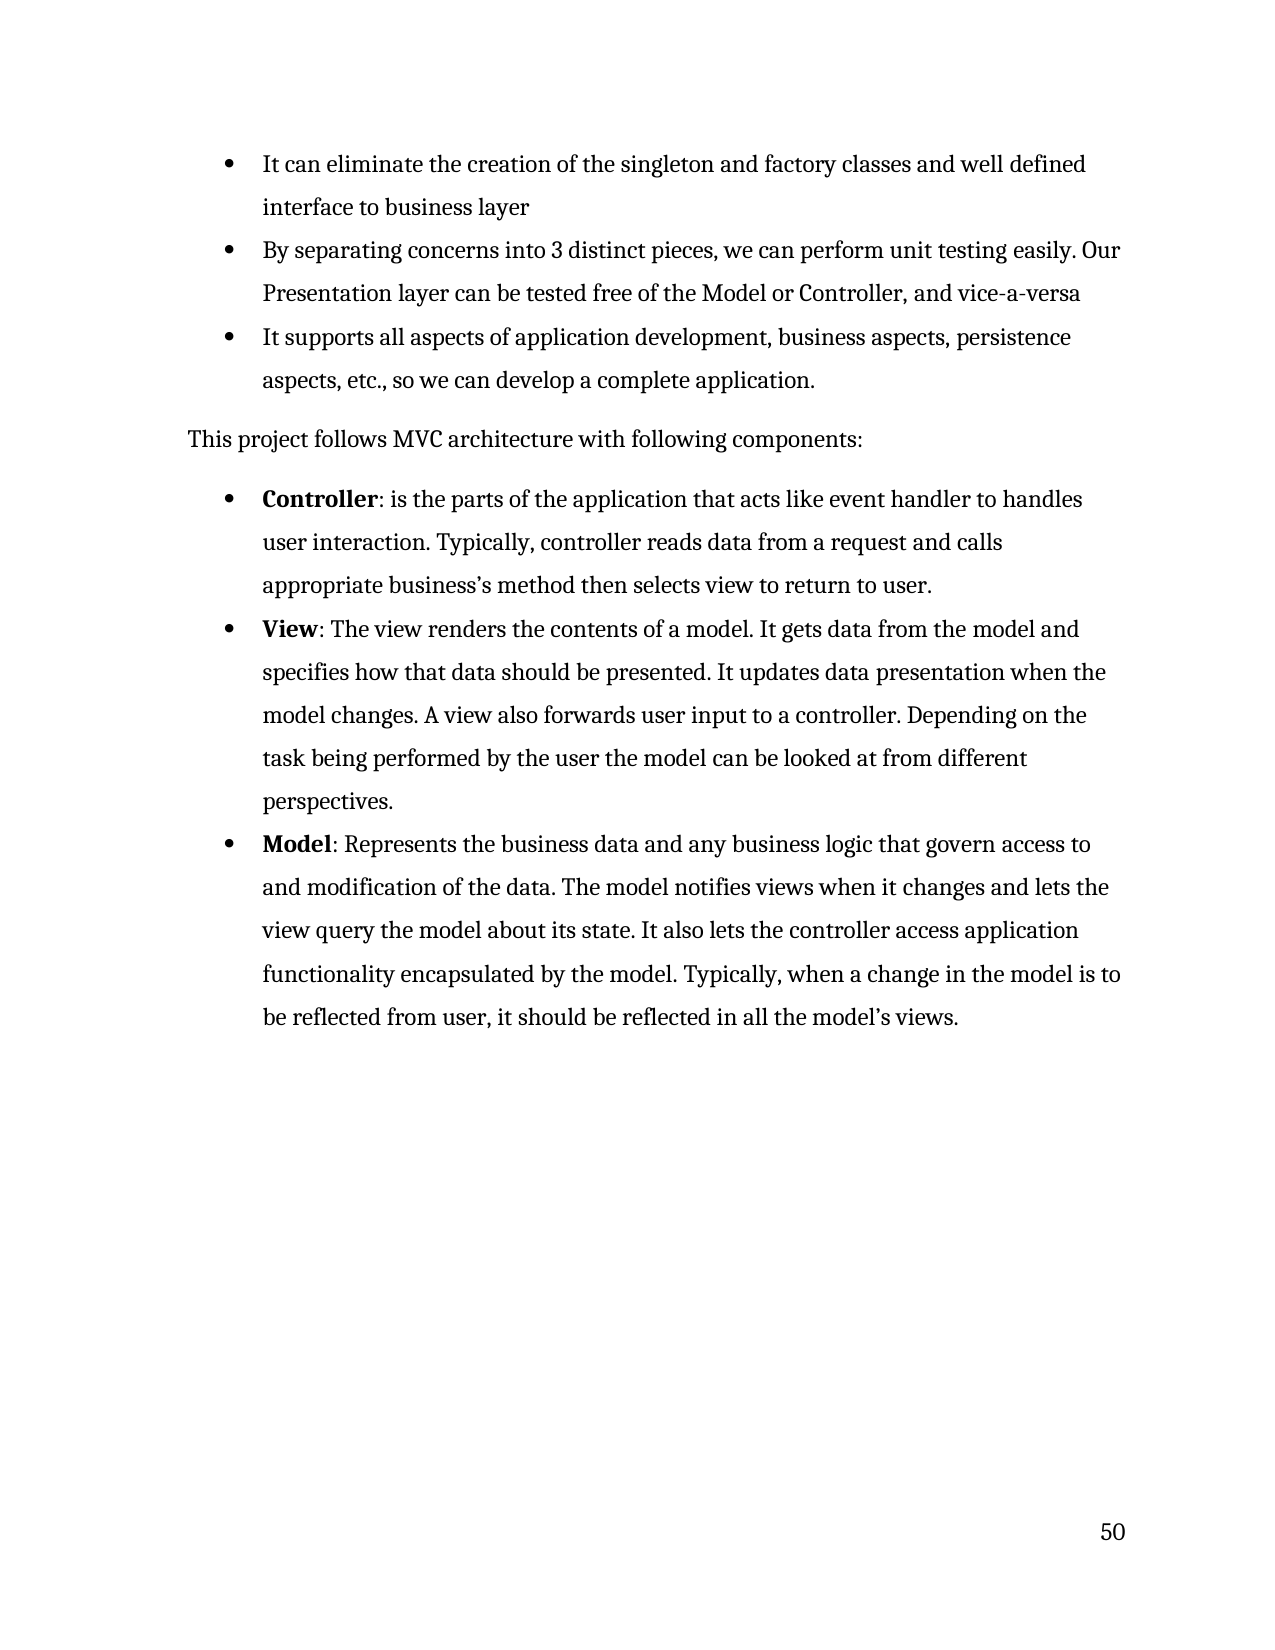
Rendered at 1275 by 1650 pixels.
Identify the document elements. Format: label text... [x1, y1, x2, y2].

list It supports all aspects of application development, business aspects, persistence aspects, etc., so we can develop a complete application. [225, 322, 1125, 394]
list By separating concerns into 3 distinct pieces, we can perform unit testing easily. Our Presentation layer can be tested free of the Model or Controller, and vice-a-versa [225, 236, 1125, 308]
list Model: Represents the business data and any business logic that govern access to and modification of the data. The model notifies views when it changes and lets the view query the model about its state. It also lets the controller access application functionality encapsulated by the model. Typically, when a change in the model is to be reflected from user, it should be reflected in all the model’s views. [225, 830, 1125, 1031]
text This project follows MVC architecture with following components: [150, 425, 1125, 454]
list Controller: is the parts of the application that acts like event handler to handles user interaction. Typically, controller reads data from a request and calls appropriate business’s method then selects view to return to user. [225, 485, 1125, 600]
list View: The view renders the contents of a model. It gets data from the model and specifies how that data should be presented. It updates data presentation when the model changes. A view also forwards user input to a controller. Depending on the task being performed by the user the model can be looked at from different perspectives. [225, 614, 1125, 816]
list It can eliminate the creation of the singleton and factory classes and well defined interface to business layer [225, 150, 1125, 222]
